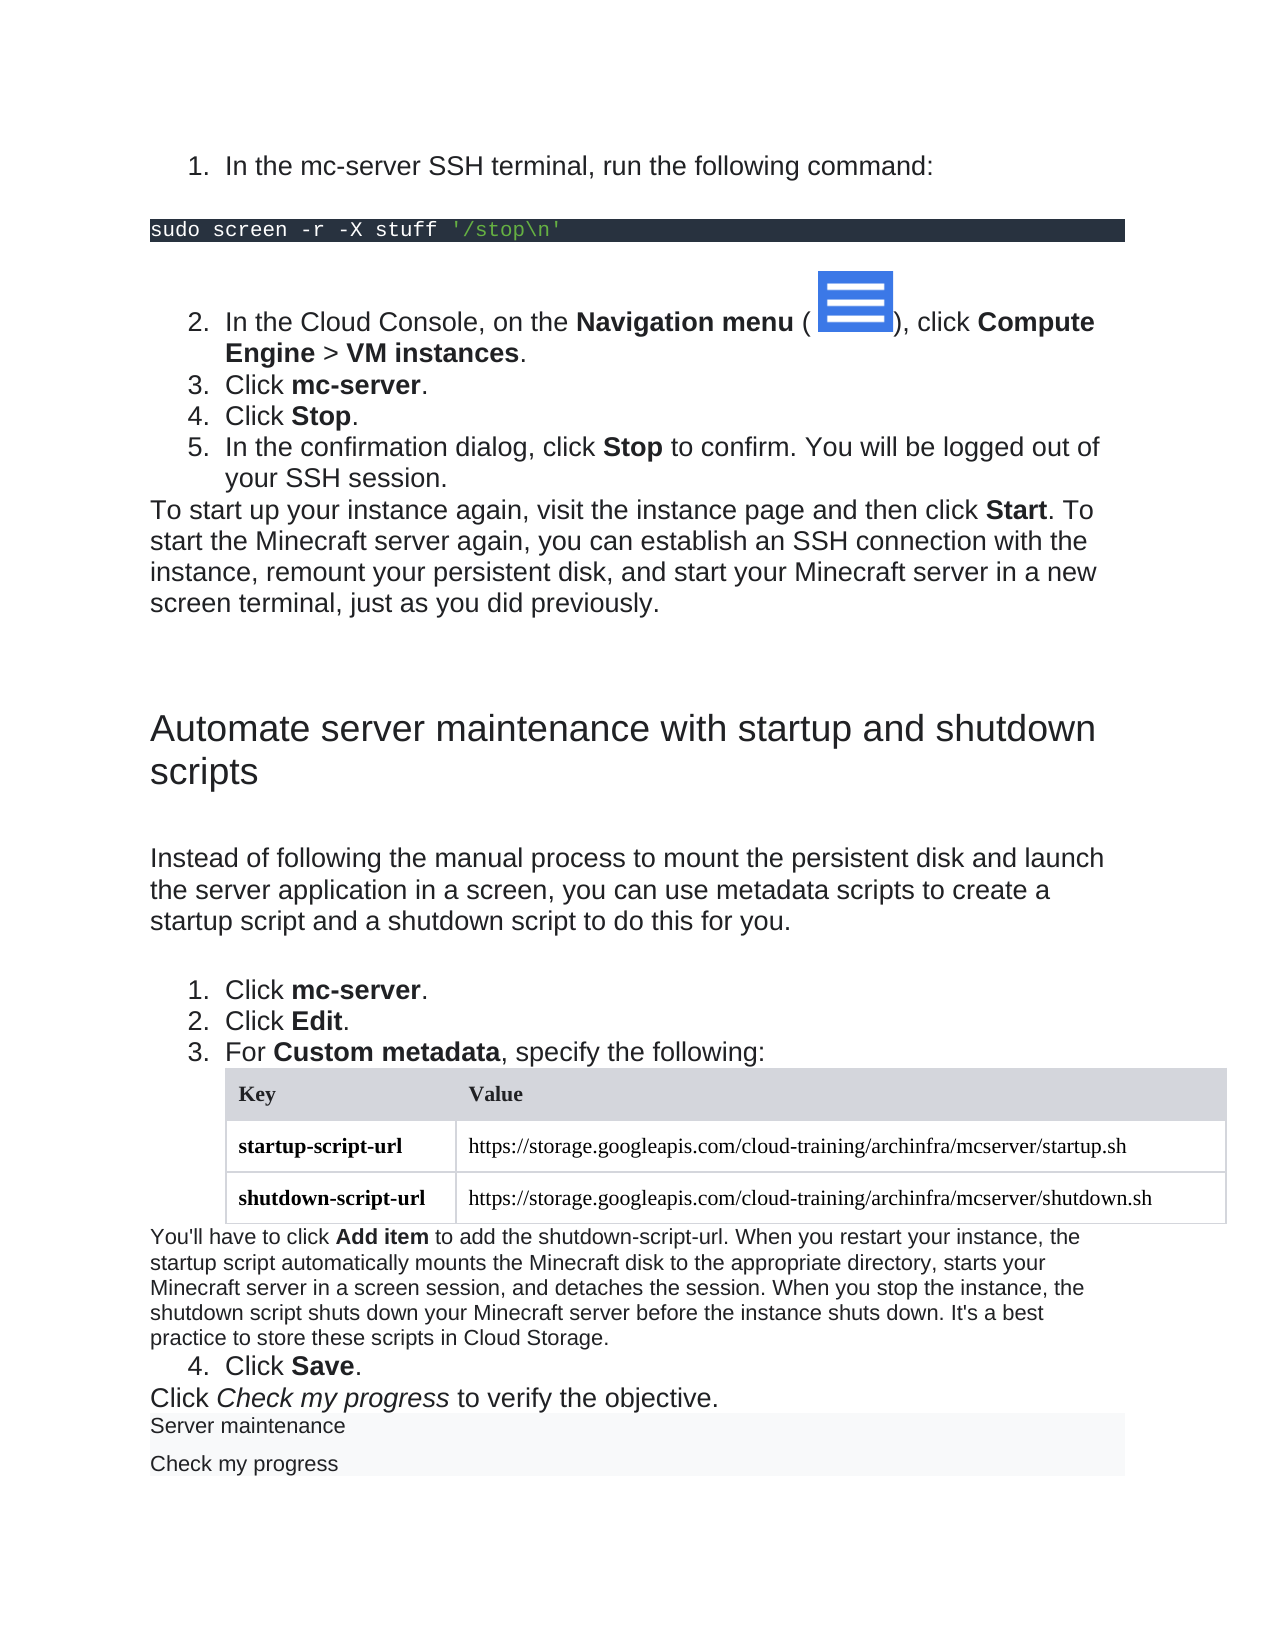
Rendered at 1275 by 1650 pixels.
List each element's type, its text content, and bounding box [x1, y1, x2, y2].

list Click Save. [187, 1350, 1125, 1382]
text To start up your instance again, visit the instance page and then click Start. To start the Minecraft server again, you can establish an SSH connection with the instance, remount your persistent disk, and start your Minecraft server in a new screen terminal, just as you did previously. [150, 494, 1125, 619]
list Click Edit. [187, 1005, 1125, 1036]
list In the mc-server SSH terminal, run the following command: [187, 150, 1125, 181]
text Instead of following the manual process to mount the persistent disk and launch the server application in a screen, you can use metadata scripts to create a startup script and a shutdown script to do this for you. [150, 842, 1125, 936]
list Click mc-server. [187, 974, 1125, 1005]
table_header Key [227, 1069, 455, 1119]
list Click mc-server. [187, 369, 1125, 400]
table_cell startup-script-url [227, 1121, 455, 1171]
text You'll have to click Add item to add the shutdown-script-url. When you restart your instance, the startup script automatically mounts the Minecraft disk to the appropriate directory, starts your Minecraft server in a screen session, and detaches the session. When you stop the instance, the shutdown script shuts down your Minecraft server before the instance shuts down. It's a best practice to store these scripts in Cloud Storage. [150, 1224, 1125, 1350]
list In the Cloud Console, on the Navigation menu ( ), click Compute Engine > VM instances. [187, 272, 1125, 369]
text Click Check my progress to verify the objective. [150, 1382, 1125, 1413]
text Check my progress [150, 1451, 1125, 1476]
list For Custom metadata, specify the following: [187, 1036, 1125, 1067]
picture [818, 271, 894, 332]
text sudo screen -r -X stuff '/stop\n' [562, 219, 1125, 242]
table_header Value [457, 1069, 1225, 1119]
table_cell shutdown-script-url [227, 1173, 455, 1223]
list In the confirmation dialog, click Stop to confirm. You will be logged out of your SSH session. [187, 431, 1125, 494]
list Click Stop. [187, 400, 1125, 431]
text Automate server maintenance with startup and shutdown scripts [150, 706, 1125, 792]
table_cell https://storage.googleapis.com/cloud-training/archinfra/mcserver/shutdown.sh [457, 1173, 1225, 1223]
text Server maintenance [150, 1413, 1125, 1438]
table_cell https://storage.googleapis.com/cloud-training/archinfra/mcserver/startup.sh [457, 1121, 1225, 1171]
